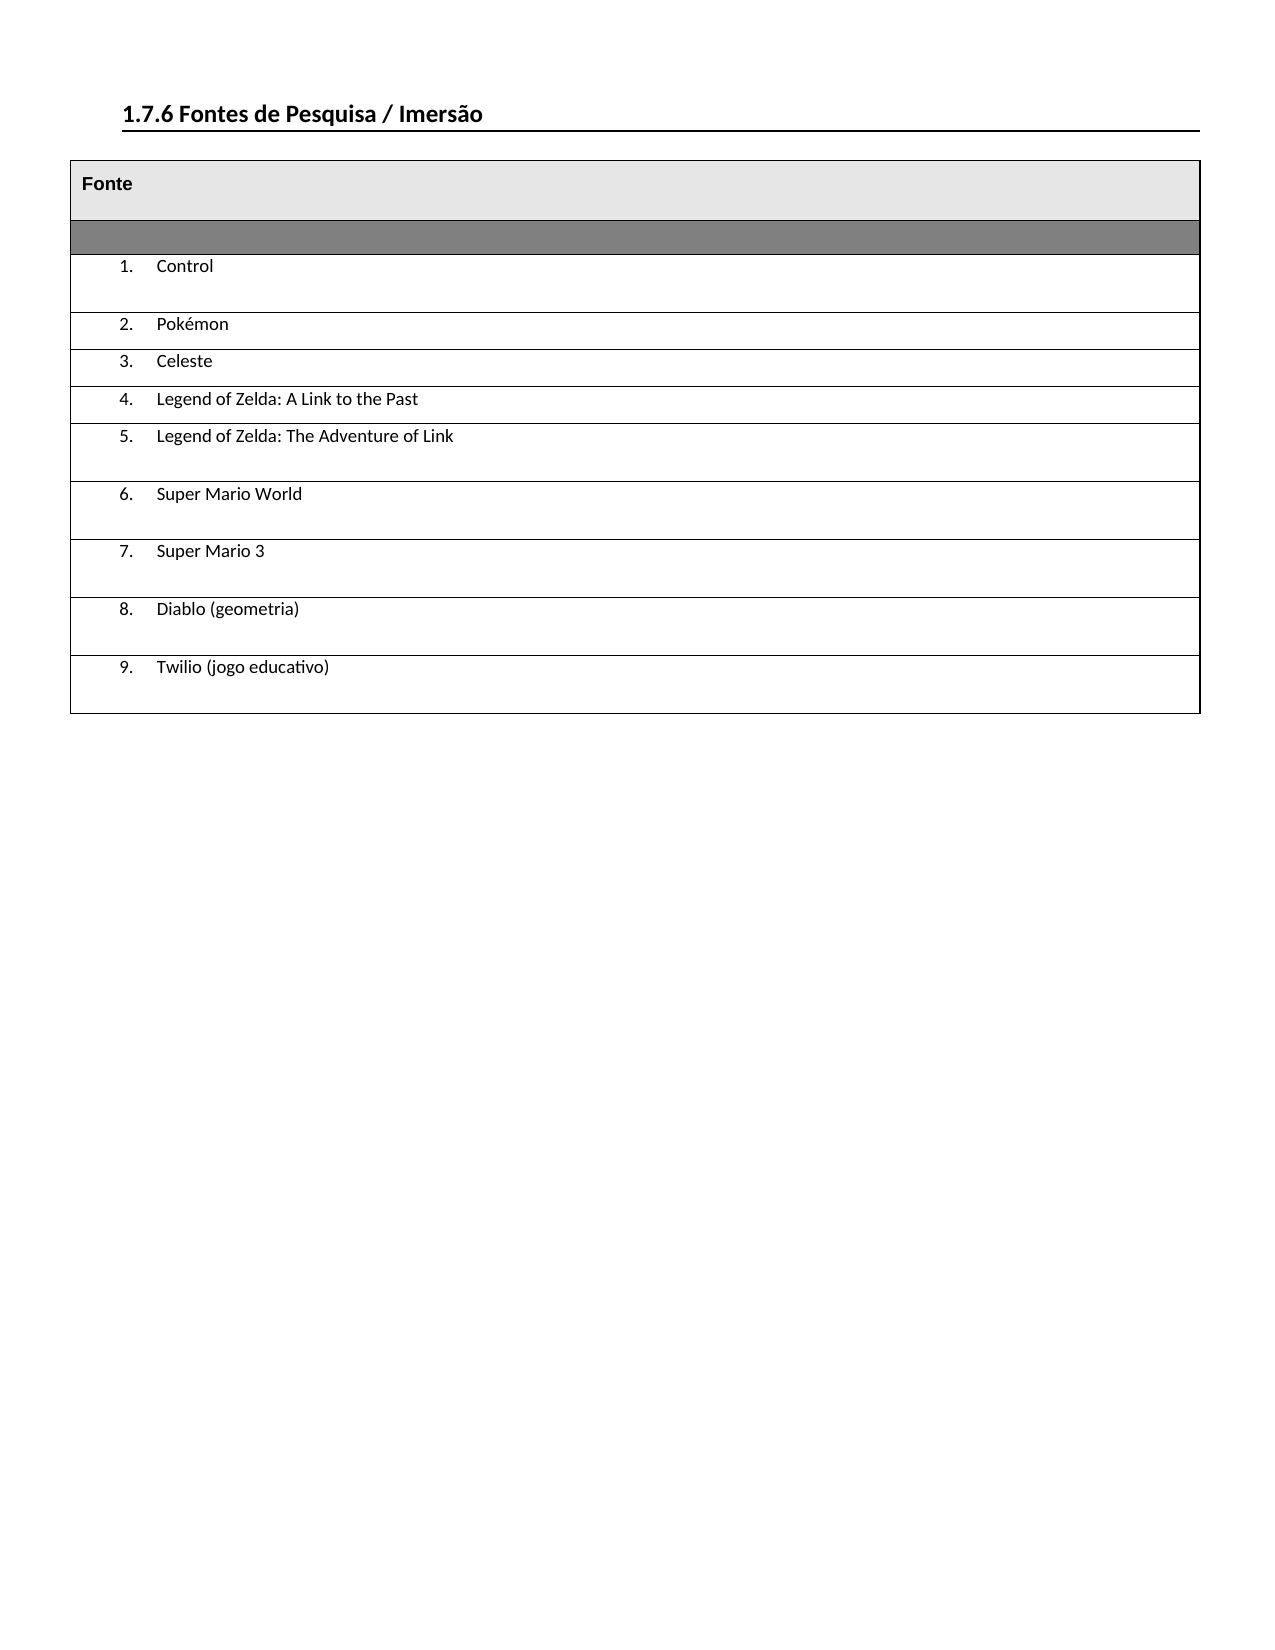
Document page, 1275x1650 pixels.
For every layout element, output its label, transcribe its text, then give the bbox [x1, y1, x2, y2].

table_cell Super Mario 3 [71, 540, 1199, 597]
table_cell [71, 221, 1199, 254]
table_cell Twilio (jogo educativo) [71, 656, 1199, 712]
subtitle 1.7.6 Fontes de Pesquisa / Imersão [122, 98, 1200, 130]
table_cell Control [71, 255, 1199, 312]
table_cell Diablo (geometria) [71, 598, 1199, 654]
table_cell Celeste [71, 350, 1199, 386]
table_cell Pokémon [71, 313, 1199, 349]
table_cell Legend of Zelda: The Adventure of Link [71, 424, 1199, 481]
table_cell Legend of Zelda: A Link to the Past [71, 387, 1199, 423]
table_cell Super Mario World [71, 482, 1199, 539]
table_header Fonte [71, 161, 1199, 220]
